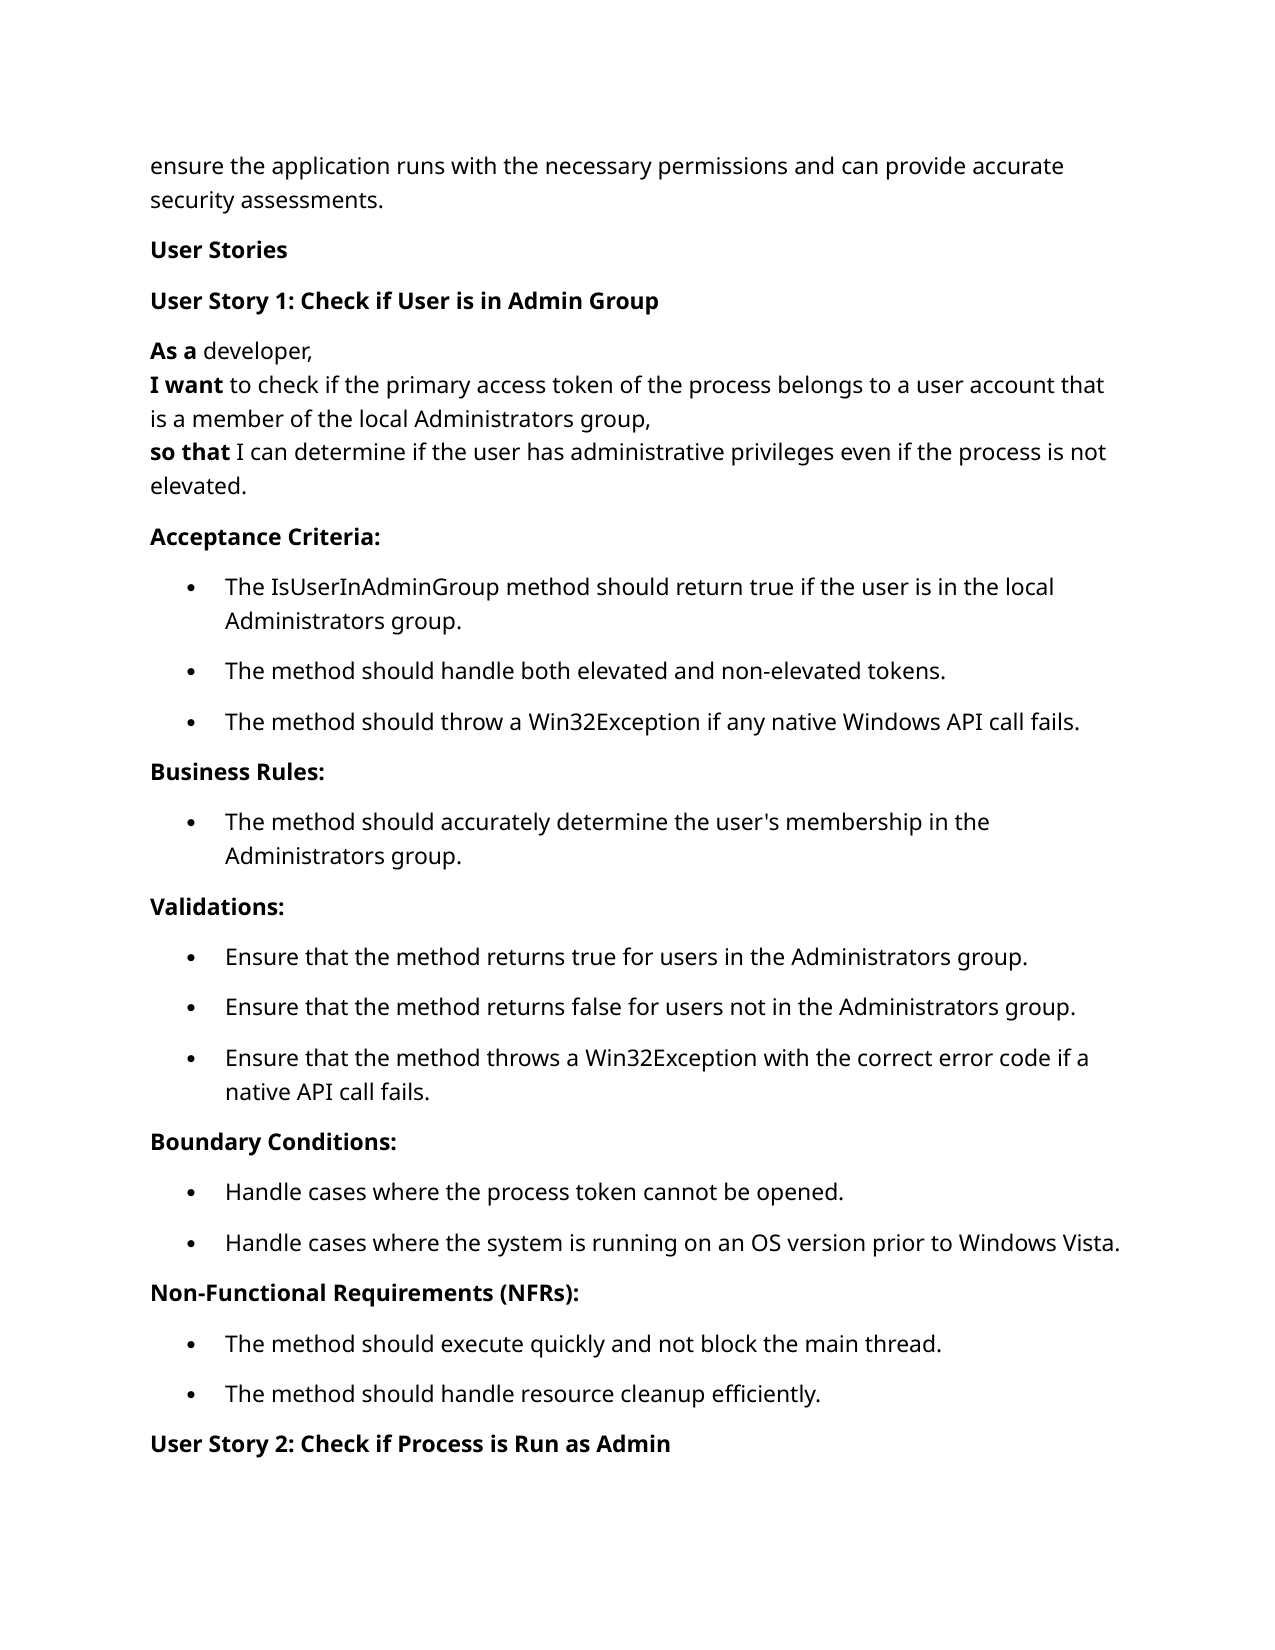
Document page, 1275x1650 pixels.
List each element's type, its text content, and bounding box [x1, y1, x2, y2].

text Business Rules: [150, 756, 1125, 787]
list Handle cases where the process token cannot be opened. [187, 1176, 1125, 1207]
list Handle cases where the system is running on an OS version prior to Windows Vista. [187, 1227, 1125, 1258]
text As a developer, I want to check if the primary access token of the process belongs to a user account that is a member of the local Administrators group, so that I can determine if the user has administrative privileges even if the process is not elevated. [150, 335, 1125, 501]
text User Story 2: Check if Process is Run as Admin [150, 1428, 1125, 1459]
list The method should handle resource cleanup efficiently. [187, 1378, 1125, 1409]
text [150, 150, 1125, 215]
list The method should handle both elevated and non-elevated tokens. [187, 655, 1125, 686]
text User Stories [150, 234, 1125, 265]
list Ensure that the method throws a Win32Exception with the correct error code if a native API call fails. [187, 1042, 1125, 1107]
text Non-Functional Requirements (NFRs): [150, 1277, 1125, 1308]
list The method should execute quickly and not block the main thread. [187, 1327, 1125, 1359]
text Boundary Conditions: [150, 1126, 1125, 1157]
text Acceptance Criteria: [150, 520, 1125, 552]
list The IsUserInAdminGroup method should return true if the user is in the local Administrators group. [187, 571, 1125, 636]
list The method should throw a Win32Exception if any native Windows API call fails. [187, 705, 1125, 737]
list Ensure that the method returns true for users in the Administrators group. [187, 941, 1125, 972]
list The method should accurately determine the user's membership in the Administrators group. [187, 806, 1125, 871]
text Validations: [150, 890, 1125, 922]
list Ensure that the method returns false for users not in the Administrators group. [187, 991, 1125, 1022]
text User Story 1: Check if User is in Admin Group [150, 284, 1125, 316]
